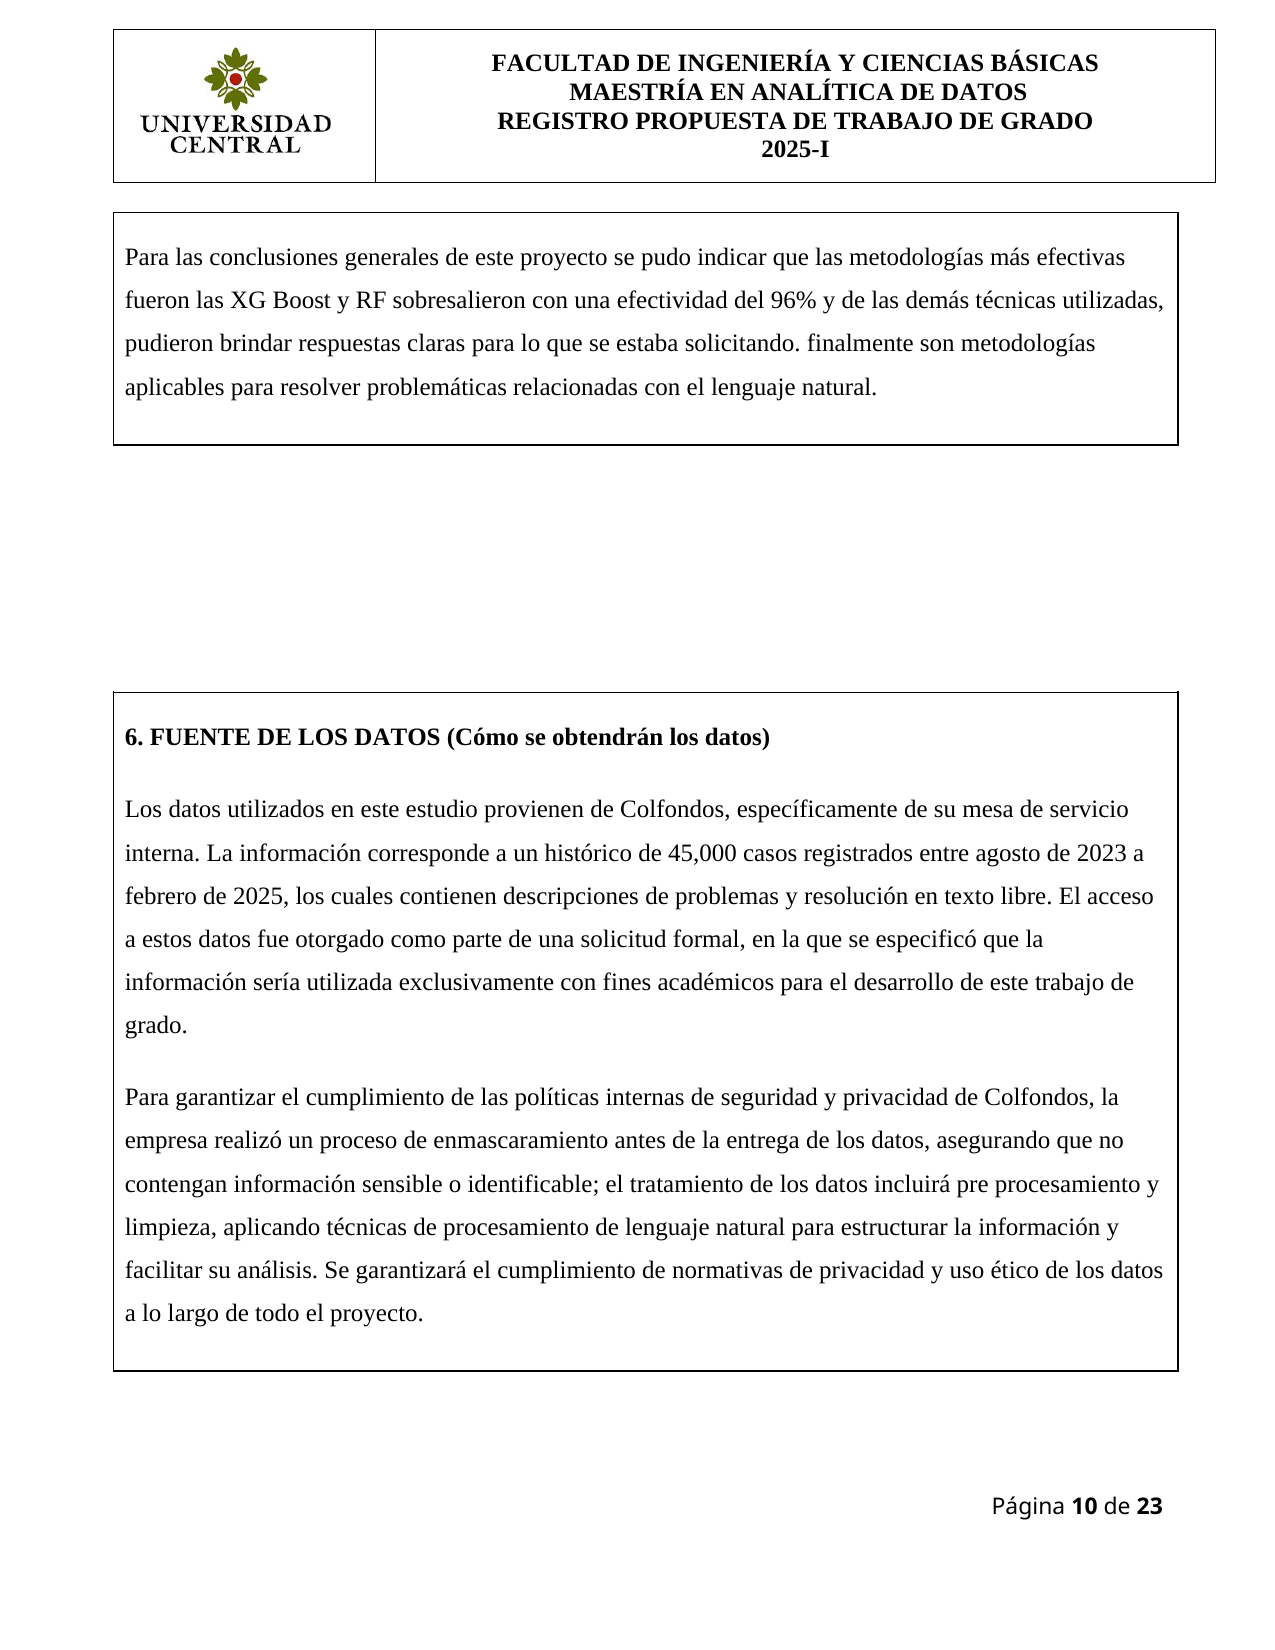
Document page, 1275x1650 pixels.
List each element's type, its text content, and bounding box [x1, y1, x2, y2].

table_header 6. FUENTE DE LOS DATOS (Cómo se obtendrán los datos) Los datos utilizados en este estudio provienen de Colfondos, específicamente de su mesa de servicio interna. La información corresponde a un histórico de 45,000 casos registrados entre agosto de 2023 a febrero de 2025, los cuales contienen descripciones de problemas y resolución en texto libre. El acceso a estos datos fue otorgado como parte de una solicitud formal, en la que se especificó que la información sería utilizada exclusivamente con fines académicos para el desarrollo de este trabajo de grado. Para garantizar el cumplimiento de las políticas internas de seguridad y privacidad de Colfondos, la empresa realizó un proceso de enmascaramiento antes de la entrega de los datos, asegurando que no contengan información sensible o identificable; el tratamiento de los datos incluirá pre procesamiento y limpieza, aplicando técnicas de procesamiento de lenguaje natural para estructurar la información y facilitar su análisis. Se garantizará el cumplimiento de normativas de privacidad y uso ético de los datos a lo largo de todo el proyecto. [114, 693, 1177, 1370]
picture [140, 47, 331, 153]
